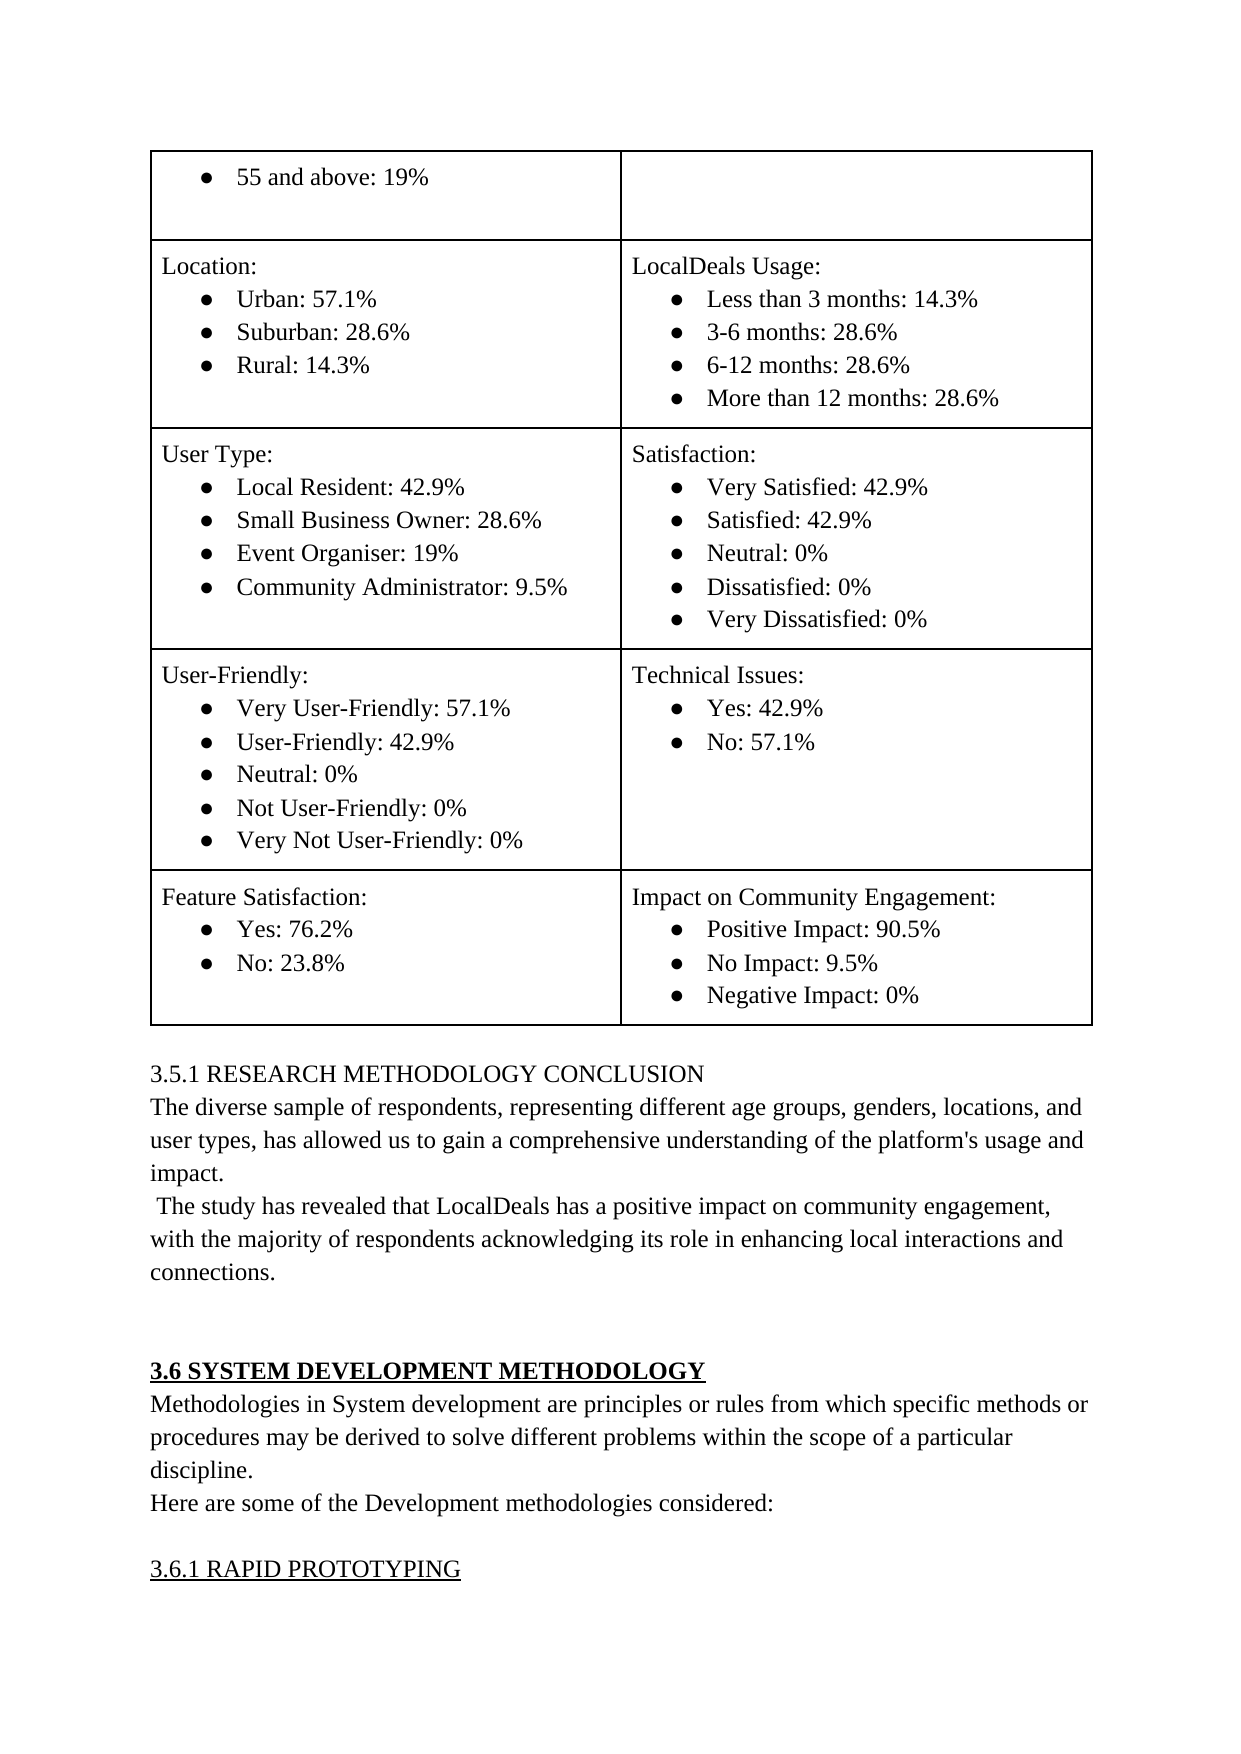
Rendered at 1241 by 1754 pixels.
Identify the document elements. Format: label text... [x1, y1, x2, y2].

table_cell LocalDeals Usage: Less than 3 months: 14.3% 3-6 months: 28.6% 6-12 months: 28.6% More than 12 months: 28.6% [622, 241, 1091, 427]
text The study has revealed that LocalDeals has a positive impact on community engagement, with the majority of respondents acknowledging its role in enhancing local interactions and connections. [150, 1191, 1090, 1286]
table_cell Technical Issues: Yes: 42.9% No: 57.1% [622, 650, 1091, 869]
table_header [152, 152, 620, 239]
table_cell Location: Urban: 57.1% Suburban: 28.6% Rural: 14.3% [152, 241, 620, 427]
text 3.5.1 RESEARCH METHODOLOGY CONCLUSION [150, 1059, 1090, 1088]
table_cell Satisfaction: Very Satisfied: 42.9% Satisfied: 42.9% Neutral: 0% Dissatisfied: 0% Very Dissatisfied: 0% [622, 429, 1091, 648]
table_cell Feature Satisfaction: Yes: 76.2% No: 23.8% [152, 871, 620, 1024]
text 3.6 SYSTEM DEVELOPMENT METHODOLOGY [150, 1356, 1090, 1385]
text Methodologies in System development are principles or rules from which specific methods or procedures may be derived to solve different problems within the scope of a particular discipline. [150, 1389, 1090, 1484]
text 3.6.1 RAPID PROTOTYPING [150, 1554, 1090, 1583]
text Here are some of the Development methodologies considered: [150, 1488, 1090, 1517]
table_cell User-Friendly: Very User-Friendly: 57.1% User-Friendly: 42.9% Neutral: 0% Not User-Friendly: 0% Very Not User-Friendly: 0% [152, 650, 620, 869]
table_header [622, 152, 1091, 239]
table_cell Impact on Community Engagement: Positive Impact: 90.5% No Impact: 9.5% Negative Impact: 0% [622, 871, 1091, 1024]
text The diverse sample of respondents, representing different age groups, genders, locations, and user types, has allowed us to gain a comprehensive understanding of the platform's usage and impact. [150, 1092, 1090, 1187]
table_cell User Type: Local Resident: 42.9% Small Business Owner: 28.6% Event Organiser: 19% Community Administrator: 9.5% [152, 429, 620, 648]
